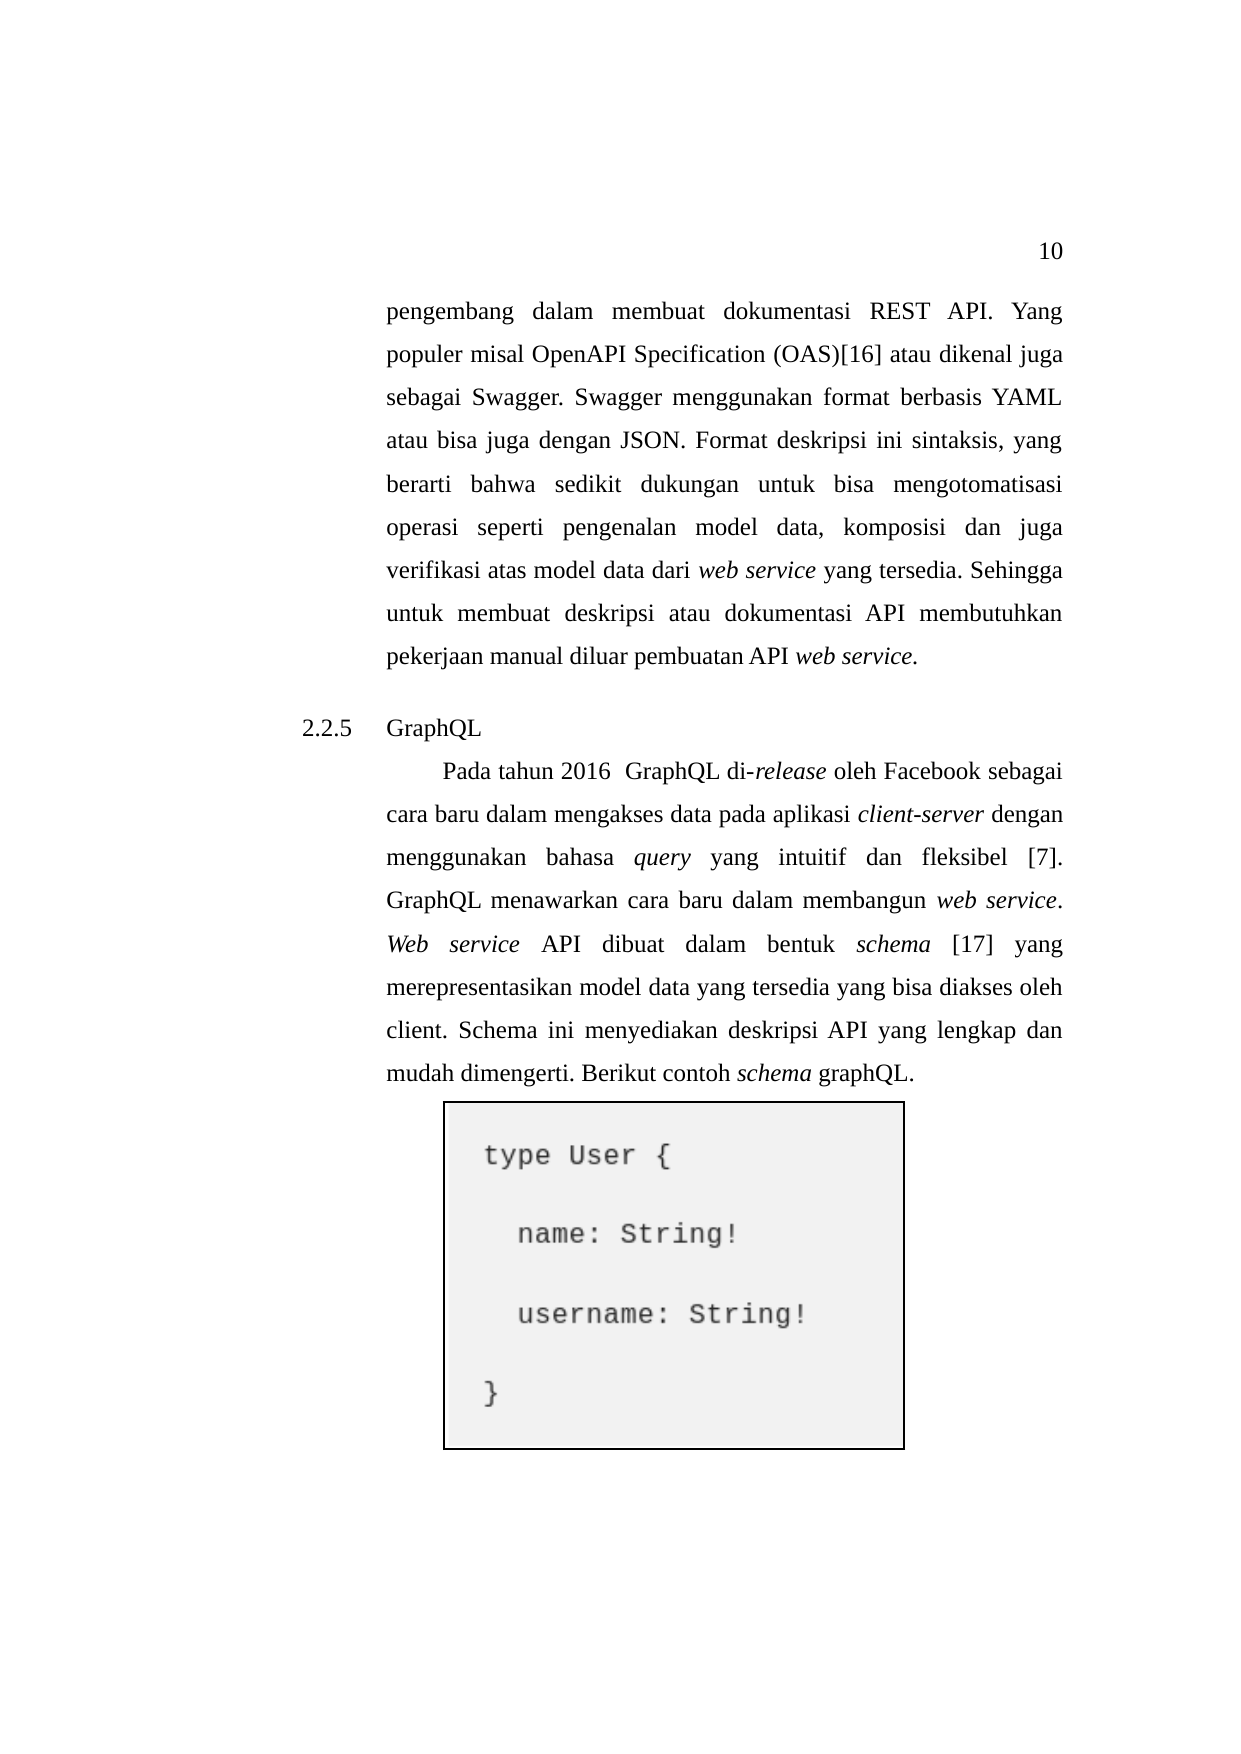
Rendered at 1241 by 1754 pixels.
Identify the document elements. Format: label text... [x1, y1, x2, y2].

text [386, 296, 1063, 670]
list GraphQL [302, 713, 1063, 742]
text Pada tahun 2016 GraphQL di-release oleh Facebook sebagai cara baru dalam mengakses data pada aplikasi client-server dengan menggunakan bahasa query yang intuitif dan fleksibel [7]. GraphQL menawarkan cara baru dalam membangun web service. Web service API dibuat dalam bentuk schema [17] yang merepresentasikan model data yang tersedia yang bisa diakses oleh client. Schema ini menyediakan deskripsi API yang lengkap dan mudah dimengerti. Berikut contoh schema graphQL. [386, 756, 1063, 1087]
picture [445, 1103, 903, 1448]
